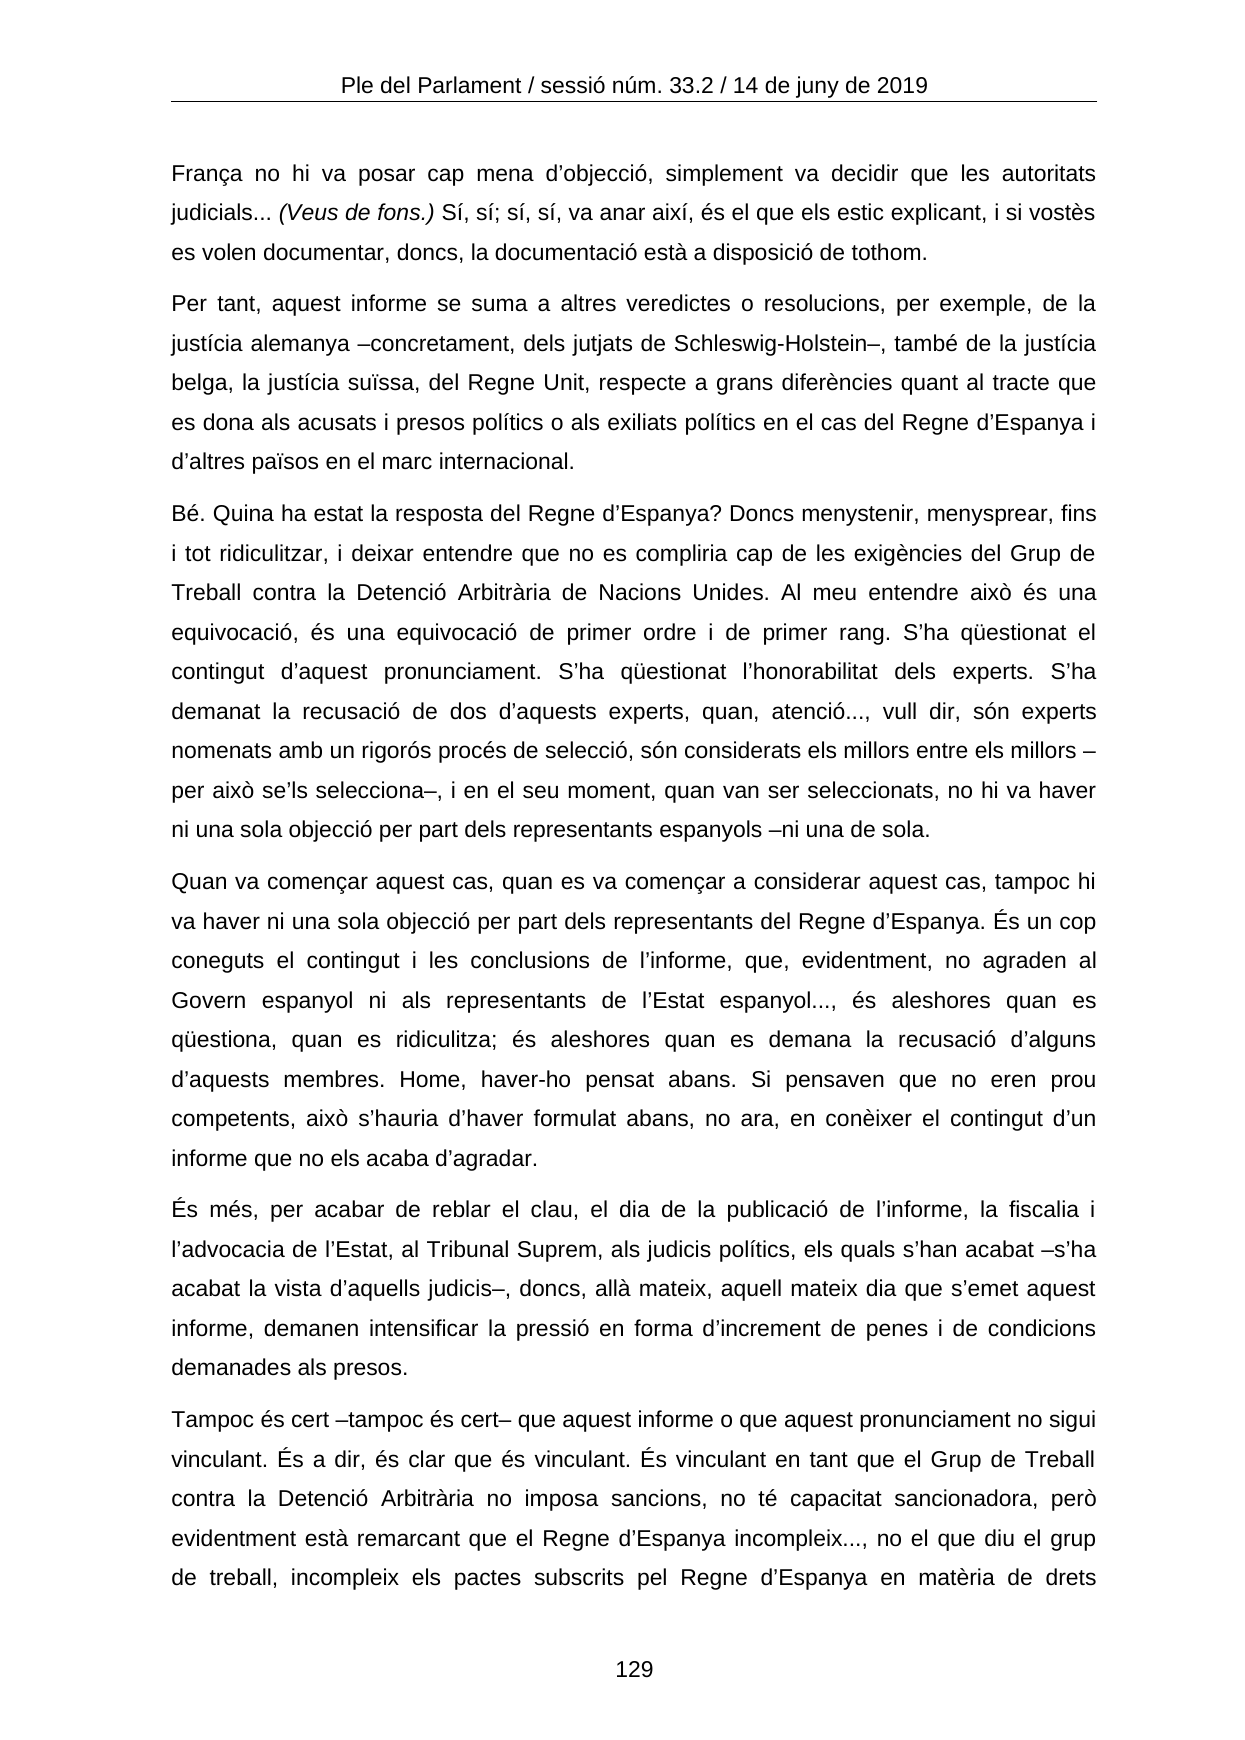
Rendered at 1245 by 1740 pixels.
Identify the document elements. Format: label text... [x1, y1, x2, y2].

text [171, 1406, 1097, 1591]
text És més, per acabar de reblar el clau, el dia de la publicació de l’informe, la fiscalia i l’advocacia de l’Estat, al Tribunal Suprem, als judicis polítics, els quals s’han acabat –s’ha acabat la vista d’aquells judicis–, doncs, allà mateix, aquell mateix dia que s’emet aquest informe, demanen intensificar la pressió en forma d’increment de penes i de condicions demanades als presos. [171, 1196, 1097, 1381]
text Bé. Quina ha estat la resposta del Regne d’Espanya? Doncs menystenir, menysprear, fins i tot ridiculitzar, i deixar entendre que no es compliria cap de les exigències del Grup de Treball contra la Detenció Arbitrària de Nacions Unides. Al meu entendre això és una equivocació, és una equivocació de primer ordre i de primer rang. S’ha qüestionat el contingut d’aquest pronunciament. S’ha qüestionat l’honorabilitat dels experts. S’ha demanat la recusació de dos d’aquests experts, quan, atenció..., vull dir, són experts nomenats amb un rigorós procés de selecció, són considerats els millors entre els millors –per això se’ls selecciona–, i en el seu moment, quan van ser seleccionats, no hi va haver ni una sola objecció per part dels representants espanyols –ni una de sola. [171, 500, 1097, 842]
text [171, 159, 1097, 265]
text Quan va començar aquest cas, quan es va començar a considerar aquest cas, tampoc hi va haver ni una sola objecció per part dels representants del Regne d’Espanya. És un cop coneguts el contingut i les conclusions de l’informe, que, evidentment, no agraden al Govern espanyol ni als representants de l’Estat espanyol..., és aleshores quan es qüestiona, quan es ridiculitza; és aleshores quan es demana la recusació d’alguns d’aquests membres. Home, haver-ho pensat abans. Si pensaven que no eren prou competents, això s’hauria d’haver formulat abans, no ara, en conèixer el contingut d’un informe que no els acaba d’agradar. [171, 868, 1097, 1171]
text Per tant, aquest informe se suma a altres veredictes o resolucions, per exemple, de la justícia alemanya –concretament, dels jutjats de Schleswig-Holstein–, també de la justícia belga, la justícia suïssa, del Regne Unit, respecte a grans diferències quant al tracte que es dona als acusats i presos polítics o als exiliats polítics en el cas del Regne d’Espanya i d’altres països en el marc internacional. [171, 290, 1097, 475]
